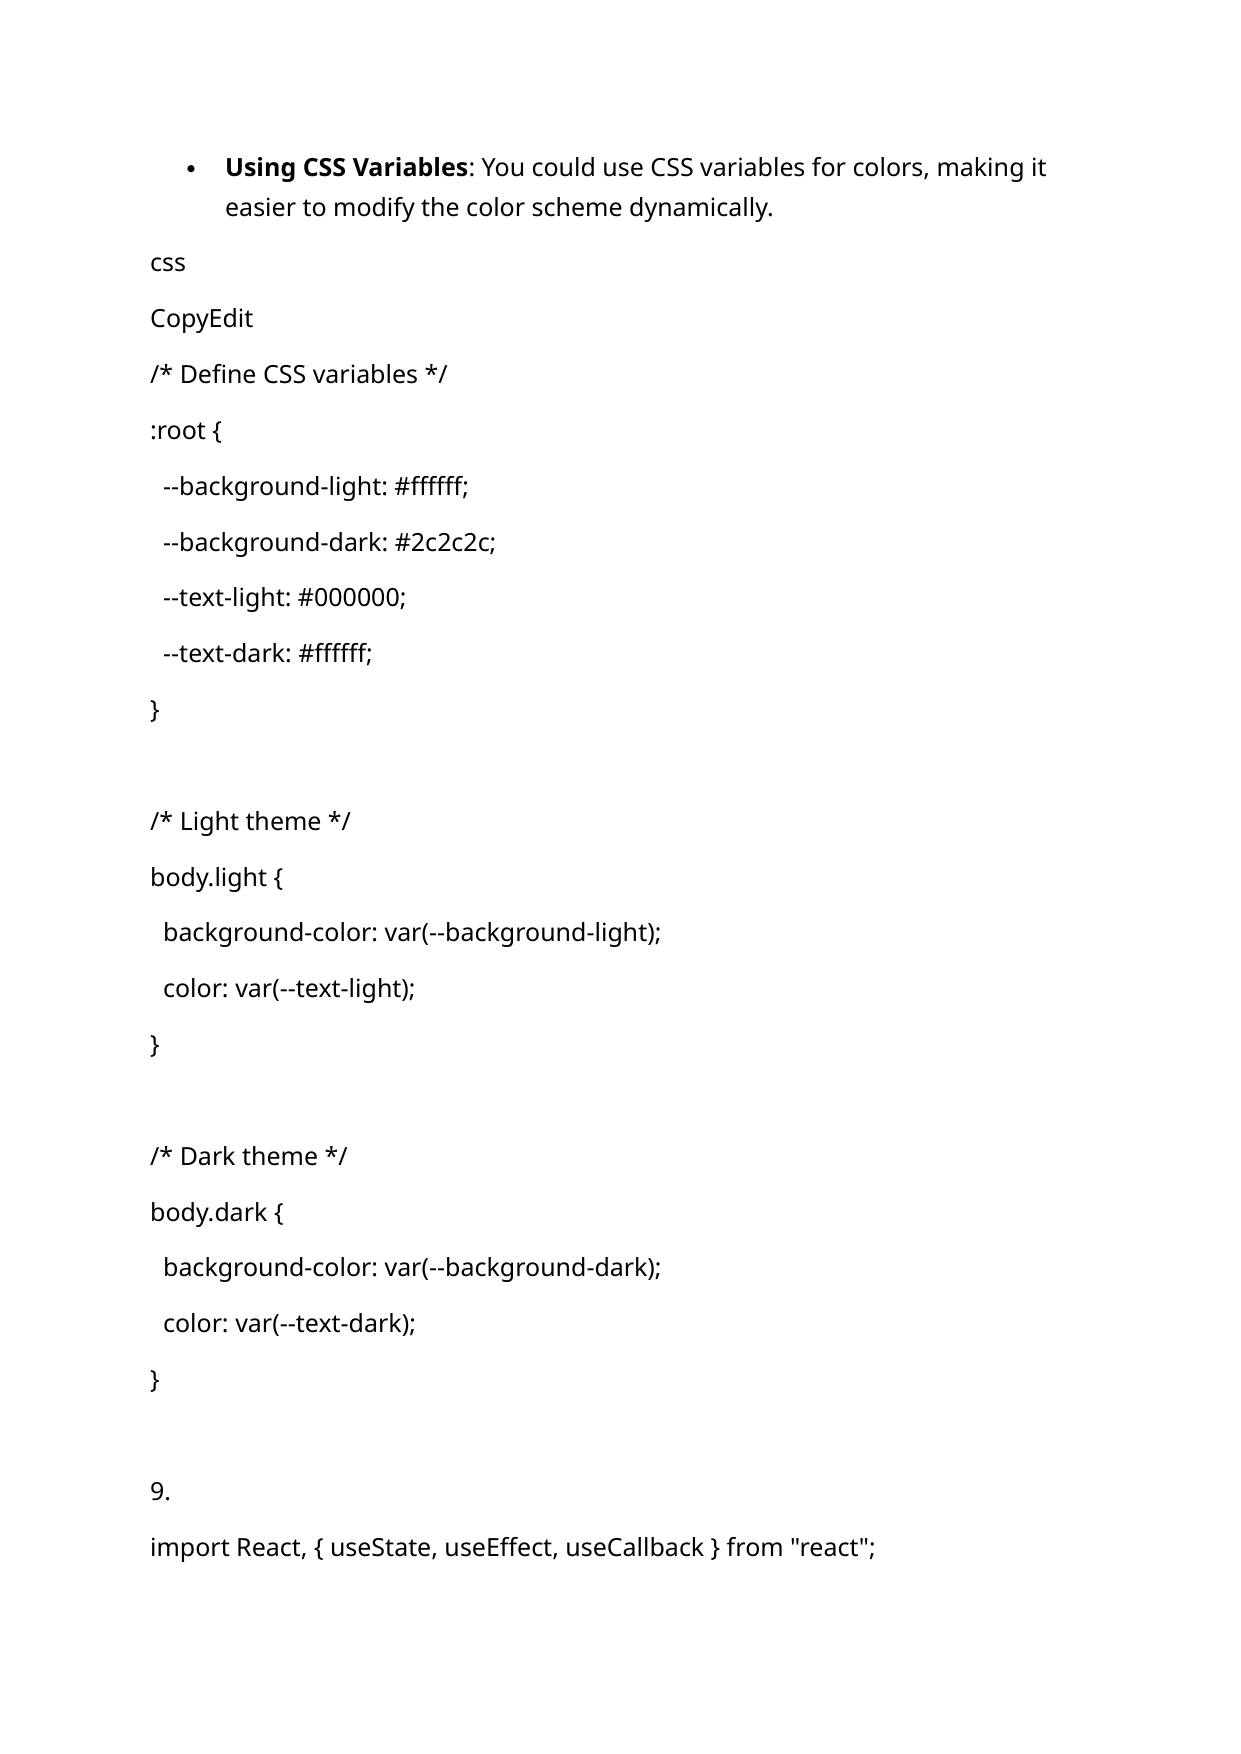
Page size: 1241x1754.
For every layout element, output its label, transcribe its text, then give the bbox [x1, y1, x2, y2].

text --background-dark: #2c2c2c; [150, 524, 1090, 558]
text CopyEdit [150, 301, 1090, 335]
text css [150, 245, 1090, 279]
text --text-dark: #ffffff; [150, 636, 1090, 670]
text /* Define CSS variables */ [150, 357, 1090, 391]
text 9. [150, 1473, 1090, 1507]
text :root { [150, 412, 1090, 447]
text body.dark { [150, 1194, 1090, 1228]
text } [150, 1362, 1090, 1396]
text } [150, 1027, 1090, 1061]
text color: var(--text-light); [150, 971, 1090, 1005]
text background-color: var(--background-dark); [150, 1250, 1090, 1284]
text color: var(--text-dark); [150, 1306, 1090, 1340]
text /* Dark theme */ [150, 1138, 1090, 1172]
text } [150, 692, 1090, 726]
text background-color: var(--background-light); [150, 915, 1090, 949]
text --background-light: #ffffff; [150, 468, 1090, 502]
list Using CSS Variables: You could use CSS variables for colors, making it easier to modify the color scheme dynamically. [187, 150, 1090, 223]
text --text-light: #000000; [150, 580, 1090, 614]
text import React, { useState, useEffect, useCallback } from "react"; [150, 1529, 1090, 1563]
text /* Light theme */ [150, 803, 1090, 837]
text body.light { [150, 859, 1090, 893]
